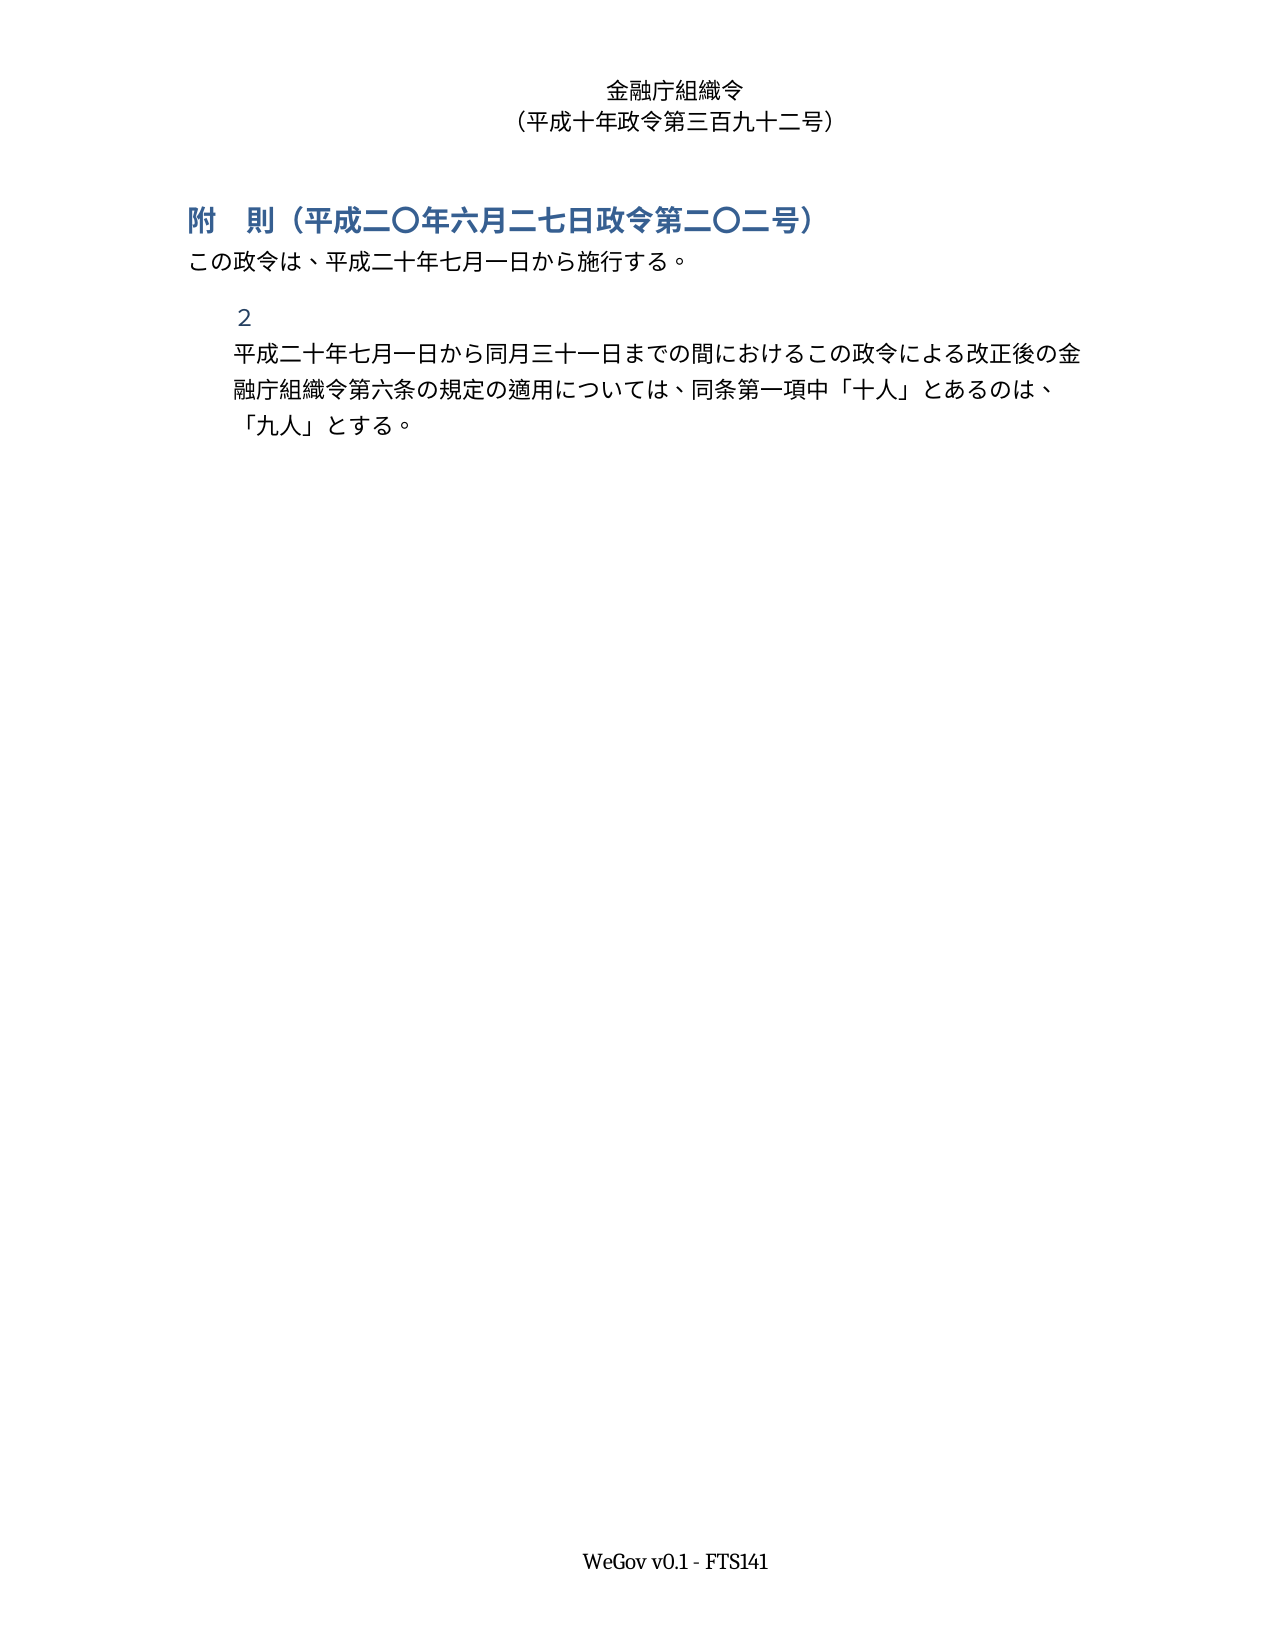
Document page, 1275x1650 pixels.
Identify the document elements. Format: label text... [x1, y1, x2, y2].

subtitle 附 則（平成二〇年六月二七日政令第二〇二号） [187, 200, 1087, 240]
text この政令は、平成二十年七月一日から施行する。 [187, 246, 1087, 277]
subtitle ２ [233, 302, 1087, 334]
text 平成二十年七月一日から同月三十一日までの間におけるこの政令による改正後の金融庁組織令第六条の規定の適用については、同条第一項中「十人」とあるのは、「九人」とする。 [233, 338, 1087, 441]
